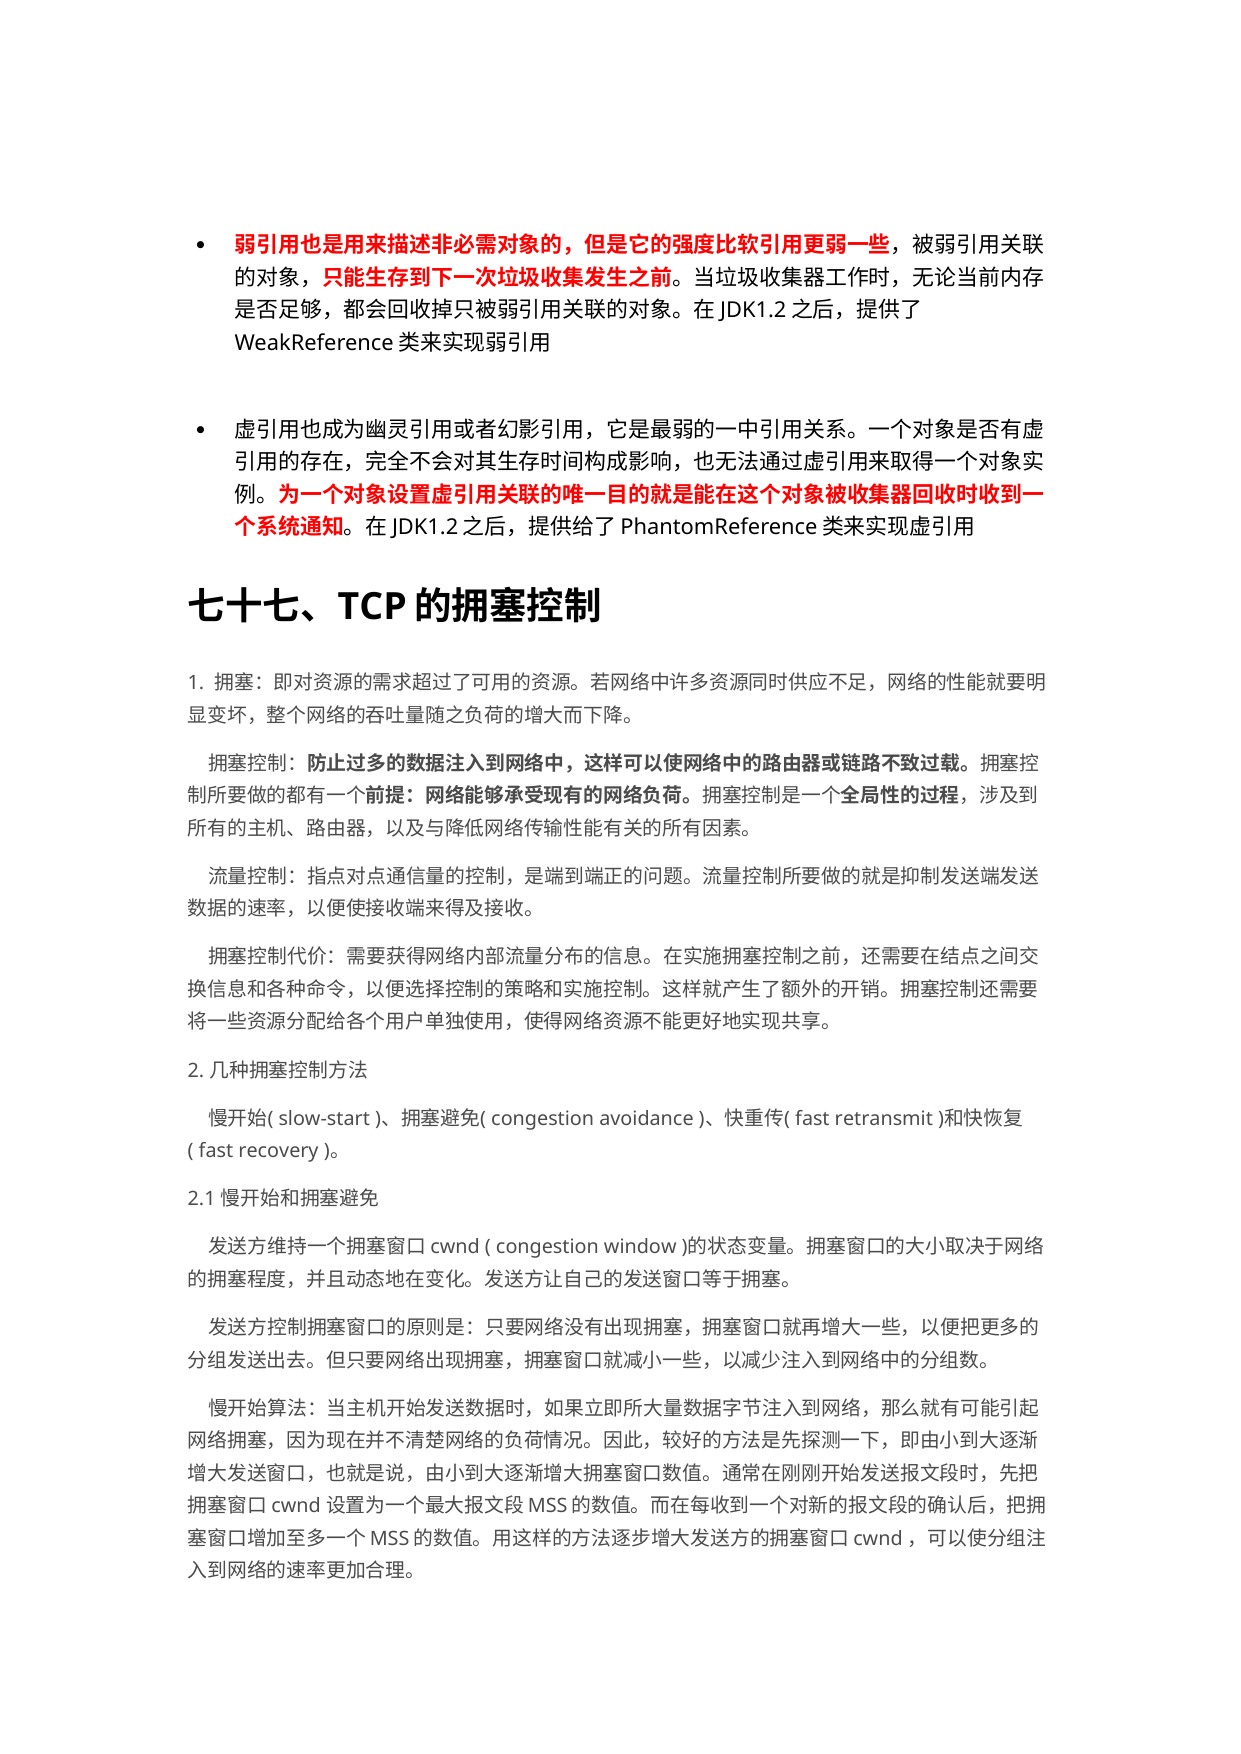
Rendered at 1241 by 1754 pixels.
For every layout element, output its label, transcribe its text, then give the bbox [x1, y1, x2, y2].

text 慢开始算法：当主机开始发送数据时，如果立即所大量数据字节注入到网络，那么就有可能引起网络拥塞，因为现在并不清楚网络的负荷情况。因此，较好的方法是先探测一下，即由小到大逐渐增大发送窗口，也就是说，由小到大逐渐增大拥塞窗口数值。通常在刚刚开始发送报文段时，先把拥塞窗口 cwnd 设置为一个最大报文段MSS的数值。而在每收到一个对新的报文段的确认后，把拥塞窗口增加至多一个MSS的数值。用这样的方法逐步增大发送方的拥塞窗口 cwnd ，可以使分组注入到网络的速率更加合理。 [187, 1390, 1053, 1585]
list 弱引用也是用来描述非必需对象的，但是它的强度比软引用更弱一些，被弱引用关联的对象，只能生存到下一次垃圾收集发生之前。当垃圾收集器工作时，无论当前内存是否足够，都会回收掉只被弱引用关联的对象。在JDK1.2之后，提供了WeakReference类来实现弱引用 [197, 227, 1053, 357]
text 拥塞控制代价：需要获得网络内部流量分布的信息。在实施拥塞控制之前，还需要在结点之间交换信息和各种命令，以便选择控制的策略和实施控制。这样就产生了额外的开销。拥塞控制还需要将一些资源分配给各个用户单独使用，使得网络资源不能更好地实现共享。 [187, 939, 1053, 1037]
subtitle 七十七、TCP的拥塞控制 [187, 571, 1053, 636]
text 发送方控制拥塞窗口的原则是：只要网络没有出现拥塞，拥塞窗口就再增大一些，以便把更多的分组发送出去。但只要网络出现拥塞，拥塞窗口就减小一些，以减少注入到网络中的分组数。 [187, 1310, 1053, 1375]
text 拥塞控制：防止过多的数据注入到网络中，这样可以使网络中的路由器或链路不致过载。拥塞控制所要做的都有一个前提：网络能够承受现有的网络负荷。拥塞控制是一个全局性的过程，涉及到所有的主机、路由器，以及与降低网络传输性能有关的所有因素。 [187, 745, 1053, 843]
text 2. 几种拥塞控制方法 [187, 1052, 1053, 1085]
text 流量控制：指点对点通信量的控制，是端到端正的问题。流量控制所要做的就是抑制发送端发送数据的速率，以便使接收端来得及接收。 [187, 858, 1053, 923]
text 发送方维持一个拥塞窗口 cwnd ( congestion window )的状态变量。拥塞窗口的大小取决于网络的拥塞程度，并且动态地在变化。发送方让自己的发送窗口等于拥塞。 [187, 1229, 1053, 1294]
text 1. 拥塞：即对资源的需求超过了可用的资源。若网络中许多资源同时供应不足，网络的性能就要明显变坏，整个网络的吞吐量随之负荷的增大而下降。 [187, 665, 1053, 730]
list 虚引用也成为幽灵引用或者幻影引用，它是最弱的一中引用关系。一个对象是否有虚引用的存在，完全不会对其生存时间构成影响，也无法通过虚引用来取得一个对象实例。为一个对象设置虚引用关联的唯一目的就是能在这个对象被收集器回收时收到一个系统通知。在JDK1.2之后，提供给了PhantomReference类来实现虚引用 [197, 411, 1053, 541]
text 2.1 慢开始和拥塞避免 [187, 1181, 1053, 1213]
text 慢开始( slow-start )、拥塞避免( congestion avoidance )、快重传( fast retransmit )和快恢复( fast recovery )。 [187, 1100, 1053, 1165]
